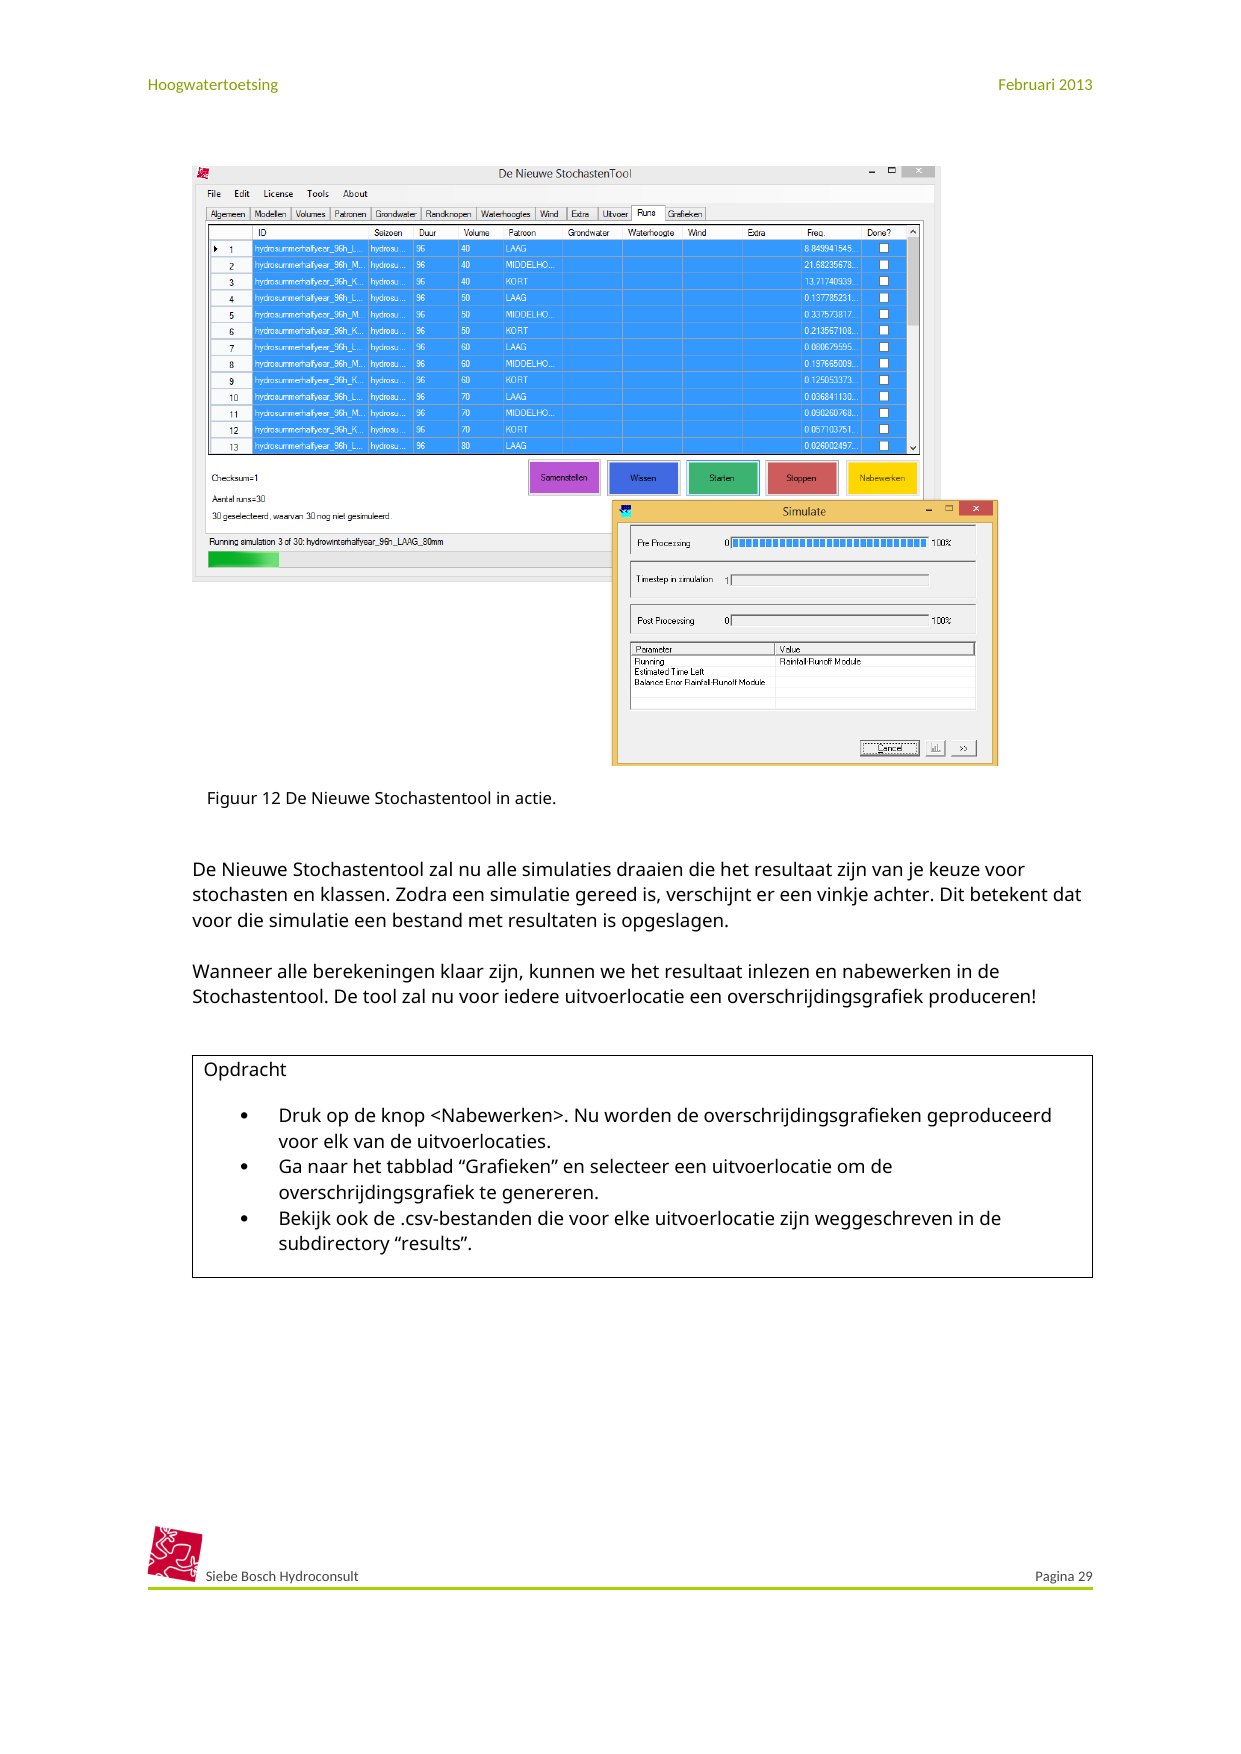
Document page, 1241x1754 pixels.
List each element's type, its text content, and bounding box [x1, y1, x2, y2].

table_header Opdracht Druk op de knop <Nabewerken>. Nu worden de overschrijdingsgrafieken geproduceerd voor elk van de uitvoerlocaties. Ga naar het tabblad “Grafieken” en selecteer een uitvoerlocatie om de overschrijdingsgrafiek te genereren. Bekijk ook de .csv-bestanden die voor elke uitvoerlocatie zijn weggeschreven in de subdirectory “results”. [193, 1056, 1092, 1277]
picture [192, 166, 1002, 766]
text De Nieuwe Stochastentool zal nu alle simulaties draaien die het resultaat zijn van je keuze voor stochasten en klassen. Zodra een simulatie gereed is, verschijnt er een vinkje achter. Dit betekent dat voor die simulatie een bestand met resultaten is opgeslagen. [192, 856, 1093, 932]
picture [147, 1526, 203, 1582]
text Wanneer alle berekeningen klaar zijn, kunnen we het resultaat inlezen en nabewerken in de Stochastentool. De tool zal nu voor iedere uitvoerlocatie een overschrijdingsgrafiek produceren! [192, 958, 1093, 1009]
